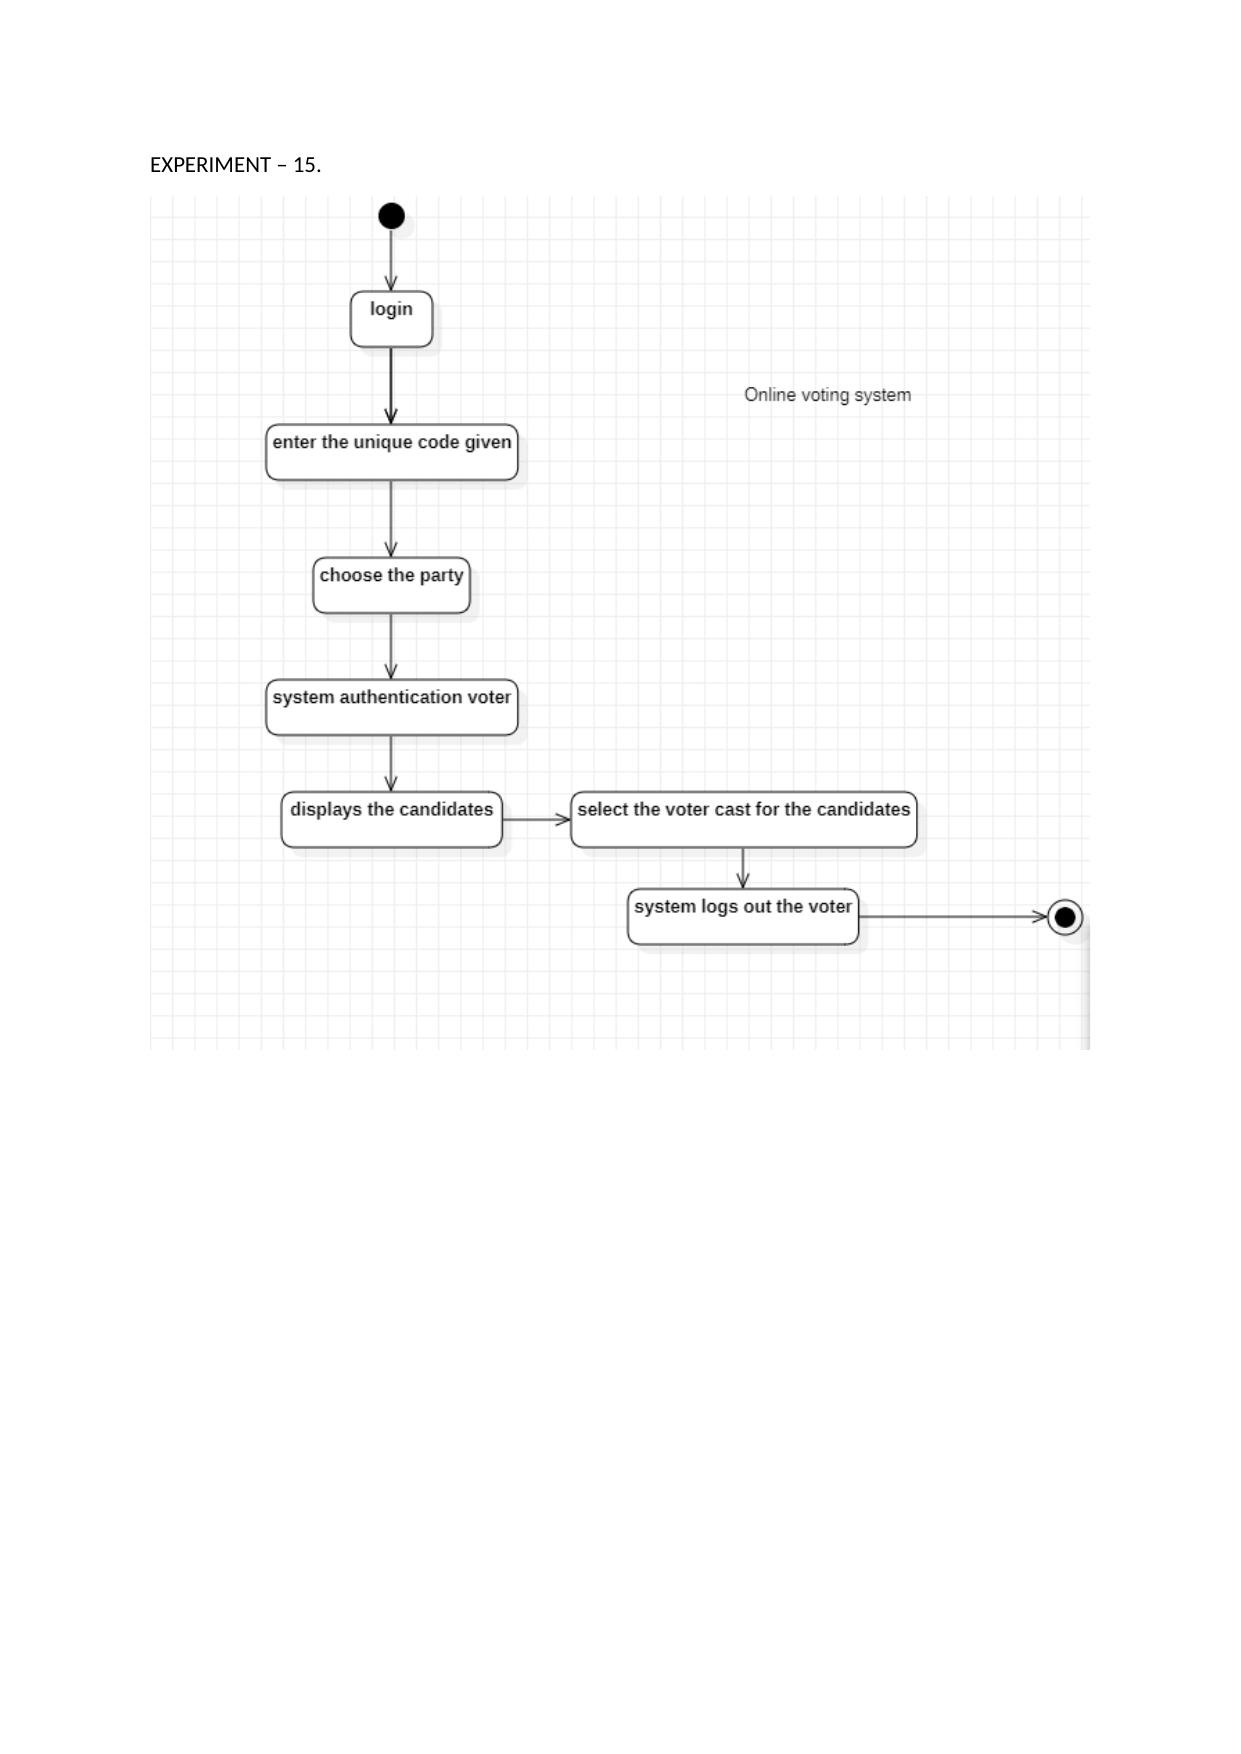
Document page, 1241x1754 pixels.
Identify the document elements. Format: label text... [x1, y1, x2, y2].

text EXPERIMENT – 15. [150, 150, 1090, 178]
picture [150, 196, 1091, 1050]
